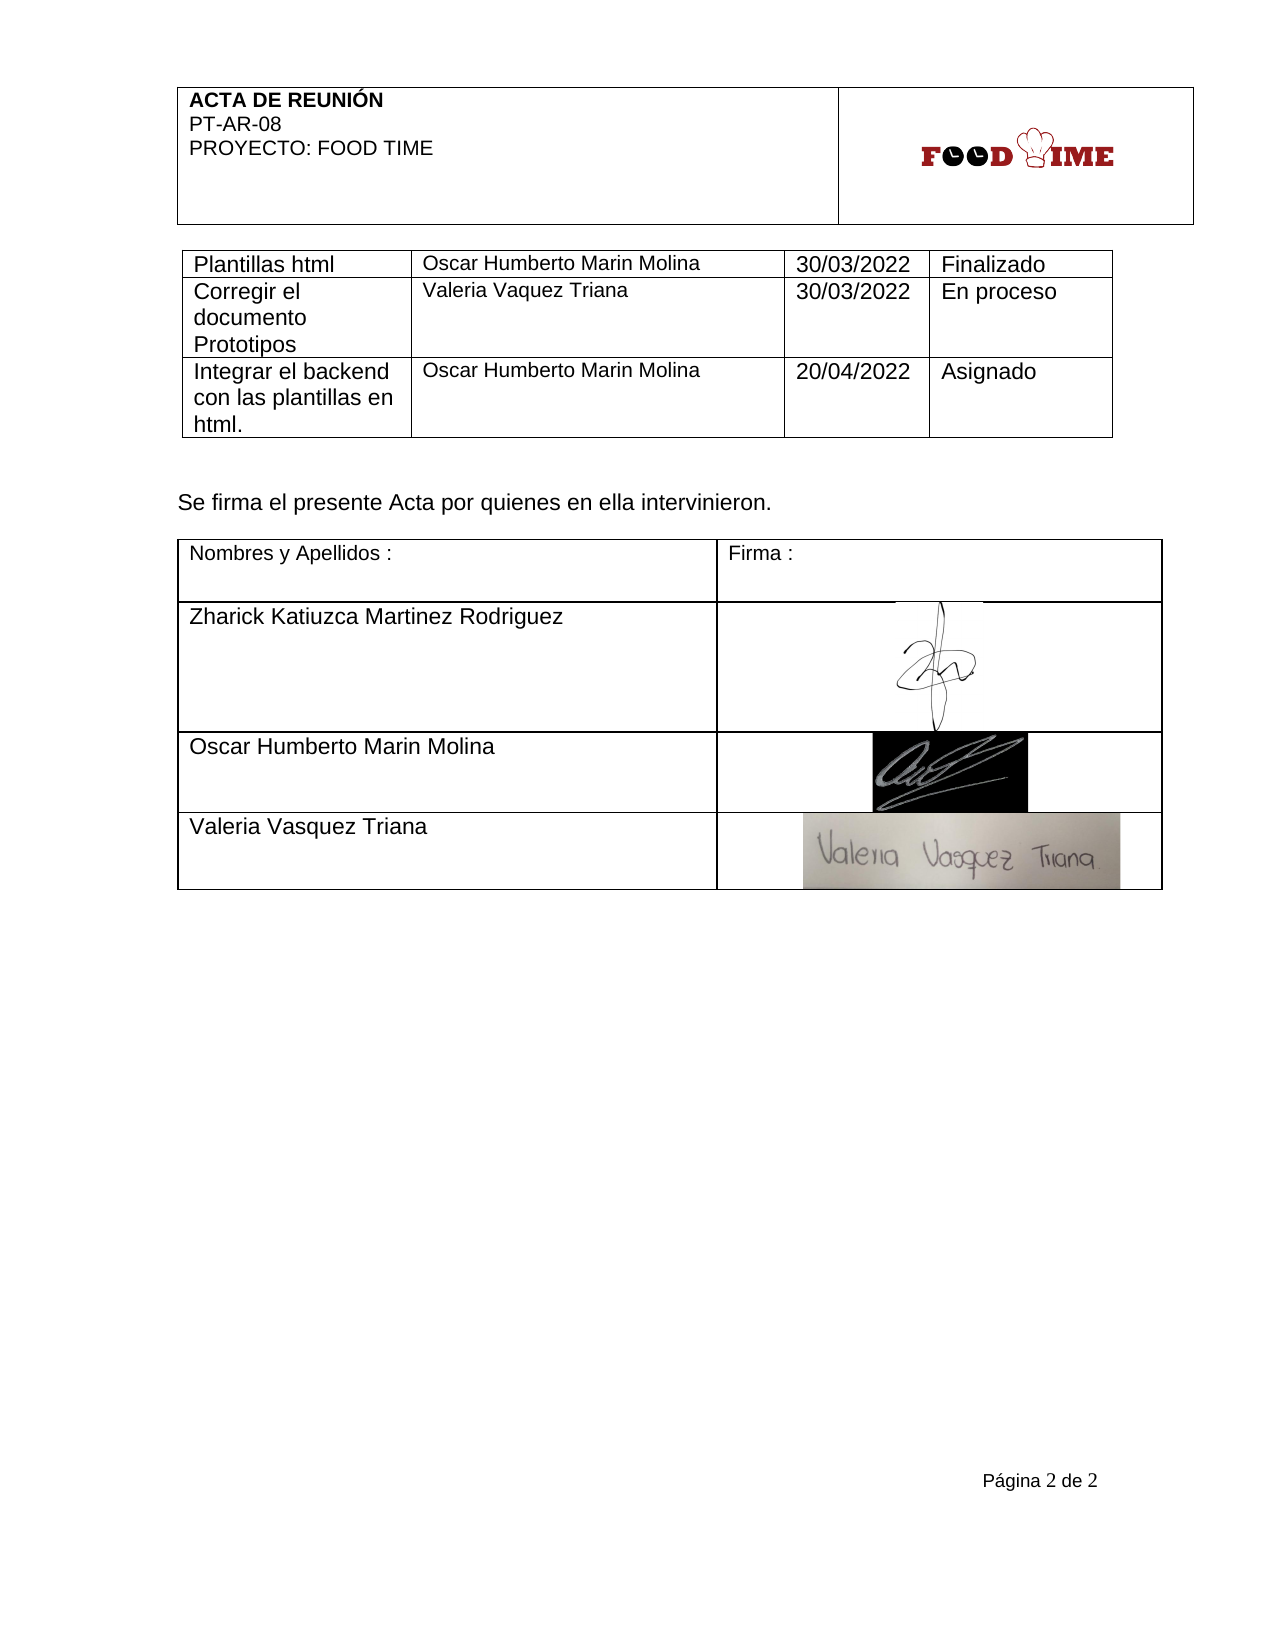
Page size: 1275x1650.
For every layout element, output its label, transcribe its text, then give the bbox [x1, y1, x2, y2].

table_cell Corregir el documento Prototipos [183, 278, 411, 357]
picture [914, 87, 1118, 225]
table_cell [718, 733, 872, 812]
table_cell [718, 813, 803, 888]
picture [803, 813, 1121, 889]
text Se firma el presente Acta por quienes en ella intervinieron. [177, 488, 1098, 515]
table_header Nombres y Apellidos : [179, 540, 716, 601]
picture [872, 732, 1029, 812]
table_cell [1121, 813, 1161, 888]
table_cell Valeria Vasquez Triana [179, 813, 716, 888]
table_cell 20/04/2022 [785, 358, 929, 437]
table_cell Oscar Humberto Marin Molina [179, 733, 716, 812]
table_cell 30/03/2022 [785, 278, 929, 357]
table_cell Oscar Humberto Marin Molina [412, 251, 784, 277]
table_cell [984, 603, 1161, 731]
table_cell Oscar Humberto Marin Molina [412, 358, 784, 437]
table_cell Asignado [930, 358, 1112, 437]
table_cell En proceso [930, 278, 1112, 357]
table_cell Valeria Vaquez Triana [412, 278, 784, 357]
table_cell Zharick Katiuzca Martinez Rodriguez [179, 603, 716, 731]
table_cell [718, 603, 895, 731]
table_header Firma : [718, 540, 1161, 601]
picture [895, 602, 984, 731]
table_cell Finalizado [930, 251, 1112, 277]
table_cell Plantillas html [183, 251, 411, 277]
table_cell Integrar el backend con las plantillas en html. [183, 358, 411, 437]
table_cell 30/03/2022 [785, 251, 929, 277]
table_cell [1029, 733, 1161, 812]
